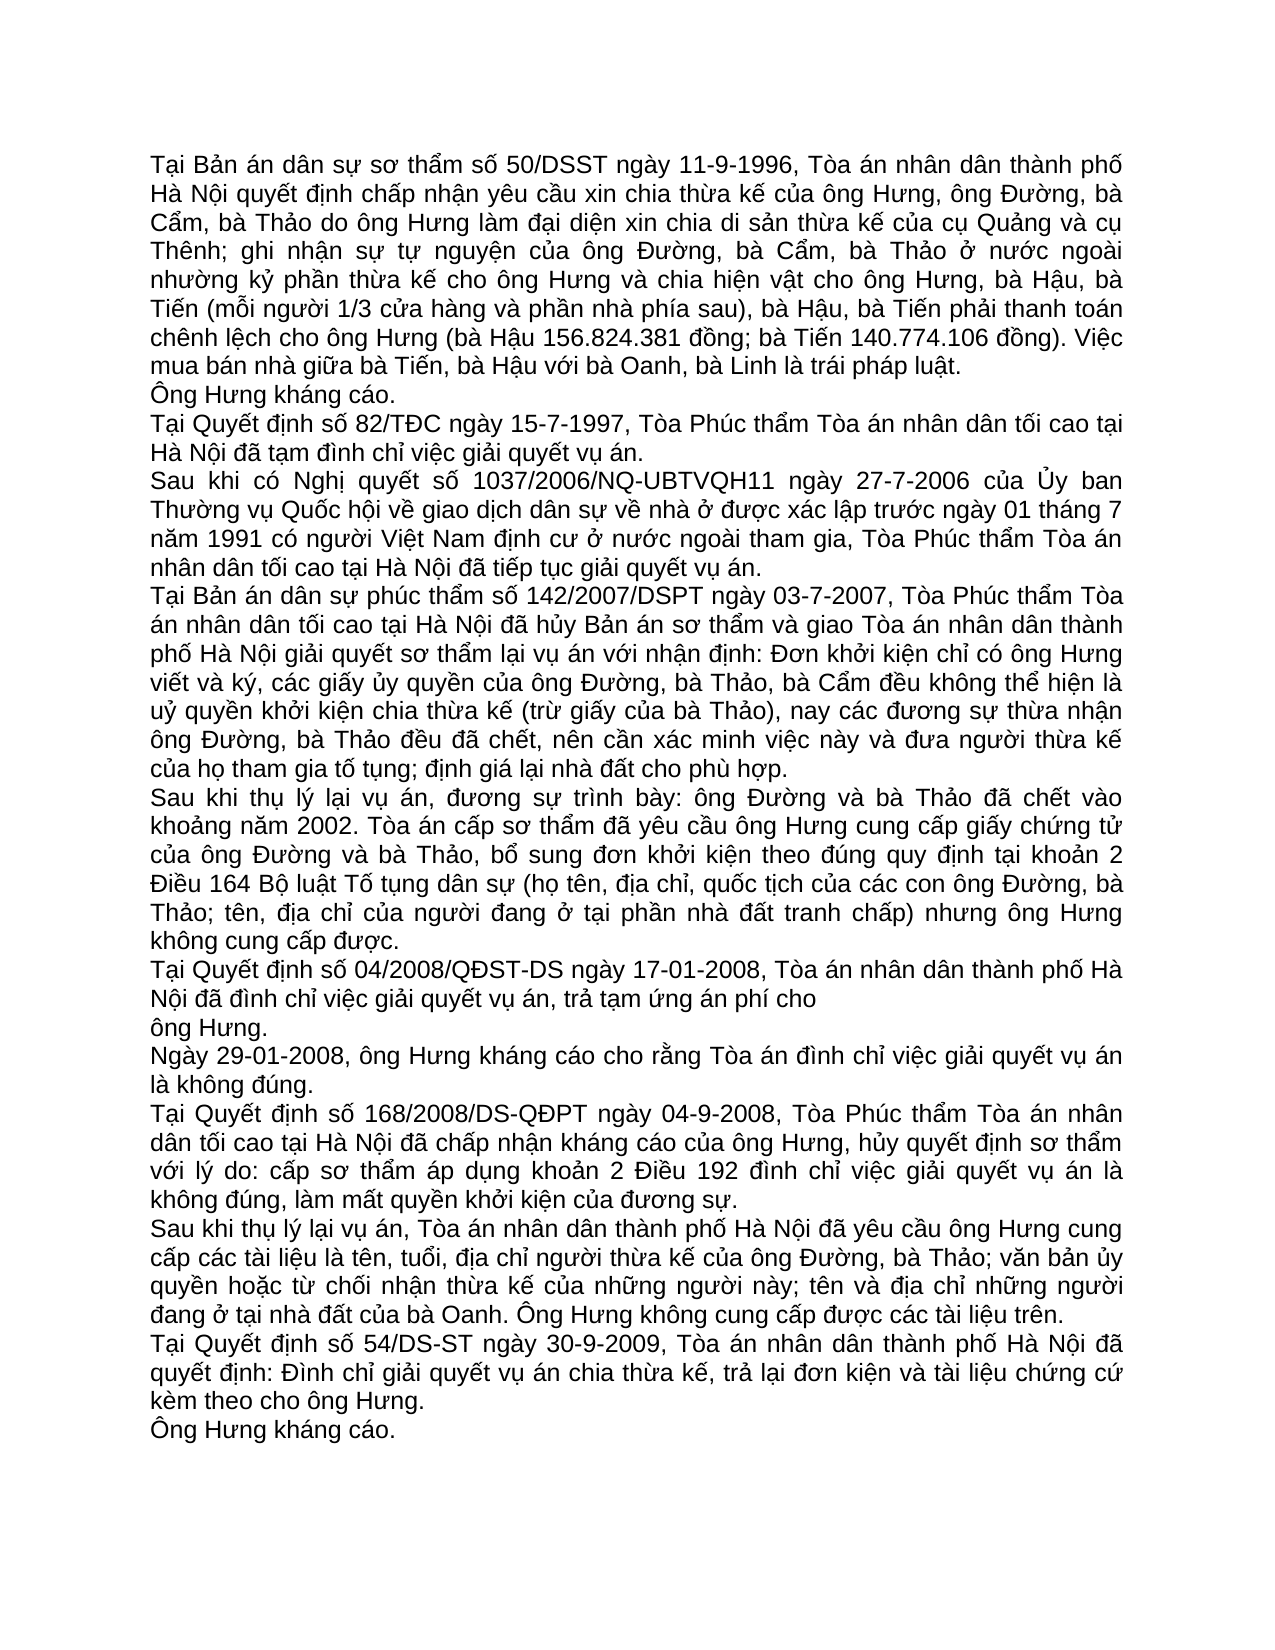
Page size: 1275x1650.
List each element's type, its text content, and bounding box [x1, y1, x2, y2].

text Tại Bản án dân sự sơ thẩm số 50/DSST ngày 11-9-1996, Tòa án nhân dân thành phố Hà Nội quyết định chấp nhận yêu cầu xin chia thừa kế của ông Hưng, ông Đường, bà Cẩm, bà Thảo do ông Hưng làm đại diện xin chia di sản thừa kế của cụ Quảng và cụ Thênh; ghi nhận sự tự nguyện của ông Đường, bà Cẩm, bà Thảo ở nước ngoài nhường kỷ phần thừa kế cho ông Hưng và chia hiện vật cho ông Hưng, bà Hậu, bà Tiến (mỗi người 1/3 cửa hàng và phần nhà phía sau), bà Hậu, bà Tiến phải thanh toán chênh lệch cho ông Hưng (bà Hậu 156.824.381 đồng; bà Tiến 140.774.106 đồng). Việc mua bán nhà giữa bà Tiến, bà Hậu với bà Oanh, bà Linh là trái pháp luật. [150, 150, 1125, 380]
text Tại Quyết định số 54/DS-ST ngày 30-9-2009, Tòa án nhân dân thành phố Hà Nội đã quyết định: Đình chỉ giải quyết vụ án chia thừa kế, trả lại đơn kiện và tài liệu chứng cứ kèm theo cho ông Hưng. [150, 1329, 1125, 1415]
text Ông Hưng kháng cáo. [150, 1415, 1125, 1444]
text Sau khi thụ lý lại vụ án, Tòa án nhân dân thành phố Hà Nội đã yêu cầu ông Hưng cung cấp các tài liệu là tên, tuổi, địa chỉ người thừa kế của ông Đường, bà Thảo; văn bản ủy quyền hoặc từ chối nhận thừa kế của những người này; tên và địa chỉ những người đang ở tại nhà đất của bà Oanh. Ông Hưng không cung cấp được các tài liệu trên. [150, 1214, 1125, 1329]
text Tại Quyết định số 168/2008/DS-QĐPT ngày 04-9-2008, Tòa Phúc thẩm Tòa án nhân dân tối cao tại Hà Nội đã chấp nhận kháng cáo của ông Hưng, hủy quyết định sơ thẩm với lý do: cấp sơ thẩm áp dụng khoản 2 Điều 192 đình chỉ việc giải quyết vụ án là không đúng, làm mất quyền khởi kiện của đương sự. [150, 1099, 1125, 1214]
text ông Hưng. [150, 1012, 1125, 1041]
text Sau khi thụ lý lại vụ án, đương sự trình bày: ông Đường và bà Thảo đã chết vào khoảng năm 2002. Tòa án cấp sơ thẩm đã yêu cầu ông Hưng cung cấp giấy chứng tử của ông Đường và bà Thảo, bổ sung đơn khởi kiện theo đúng quy định tại khoản 2 Điều 164 Bộ luật Tố tụng dân sự (họ tên, địa chỉ, quốc tịch của các con ông Đường, bà Thảo; tên, địa chỉ của người đang ở tại phần nhà đất tranh chấp) nhưng ông Hưng không cung cấp được. [150, 782, 1125, 955]
text Tại Quyết định số 82/TĐC ngày 15-7-1997, Tòa Phúc thẩm Tòa án nhân dân tối cao tại Hà Nội đã tạm đình chỉ việc giải quyết vụ án. [150, 409, 1125, 466]
text Ông Hưng kháng cáo. [150, 380, 1125, 409]
text Ngày 29-01-2008, ông Hưng kháng cáo cho rằng Tòa án đình chỉ việc giải quyết vụ án là không đúng. [150, 1041, 1125, 1099]
text Tại Quyết định số 04/2008/QĐST-DS ngày 17-01-2008, Tòa án nhân dân thành phố Hà Nội đã đình chỉ việc giải quyết vụ án, trả tạm ứng án phí cho [150, 955, 1125, 1012]
text Tại Bản án dân sự phúc thẩm số 142/2007/DSPT ngày 03-7-2007, Tòa Phúc thẩm Tòa án nhân dân tối cao tại Hà Nội đã hủy Bản án sơ thẩm và giao Tòa án nhân dân thành phố Hà Nội giải quyết sơ thẩm lại vụ án với nhận định: Đơn khởi kiện chỉ có ông Hưng viết và ký, các giấy ủy quyền của ông Đường, bà Thảo, bà Cẩm đều không thể hiện là uỷ quyền khởi kiện chia thừa kế (trừ giấy của bà Thảo), nay các đương sự thừa nhận ông Đường, bà Thảo đều đã chết, nên cần xác minh việc này và đưa người thừa kế của họ tham gia tố tụng; định giá lại nhà đất cho phù hợp. [150, 581, 1125, 782]
text Sau khi có Nghị quyết số 1037/2006/NQ-UBTVQH11 ngày 27-7-2006 của Ủy ban Thường vụ Quốc hội về giao dịch dân sự về nhà ở được xác lập trước ngày 01 tháng 7 năm 1991 có người Việt Nam định cư ở nước ngoài tham gia, Tòa Phúc thẩm Tòa án nhân dân tối cao tại Hà Nội đã tiếp tục giải quyết vụ án. [150, 466, 1125, 581]
